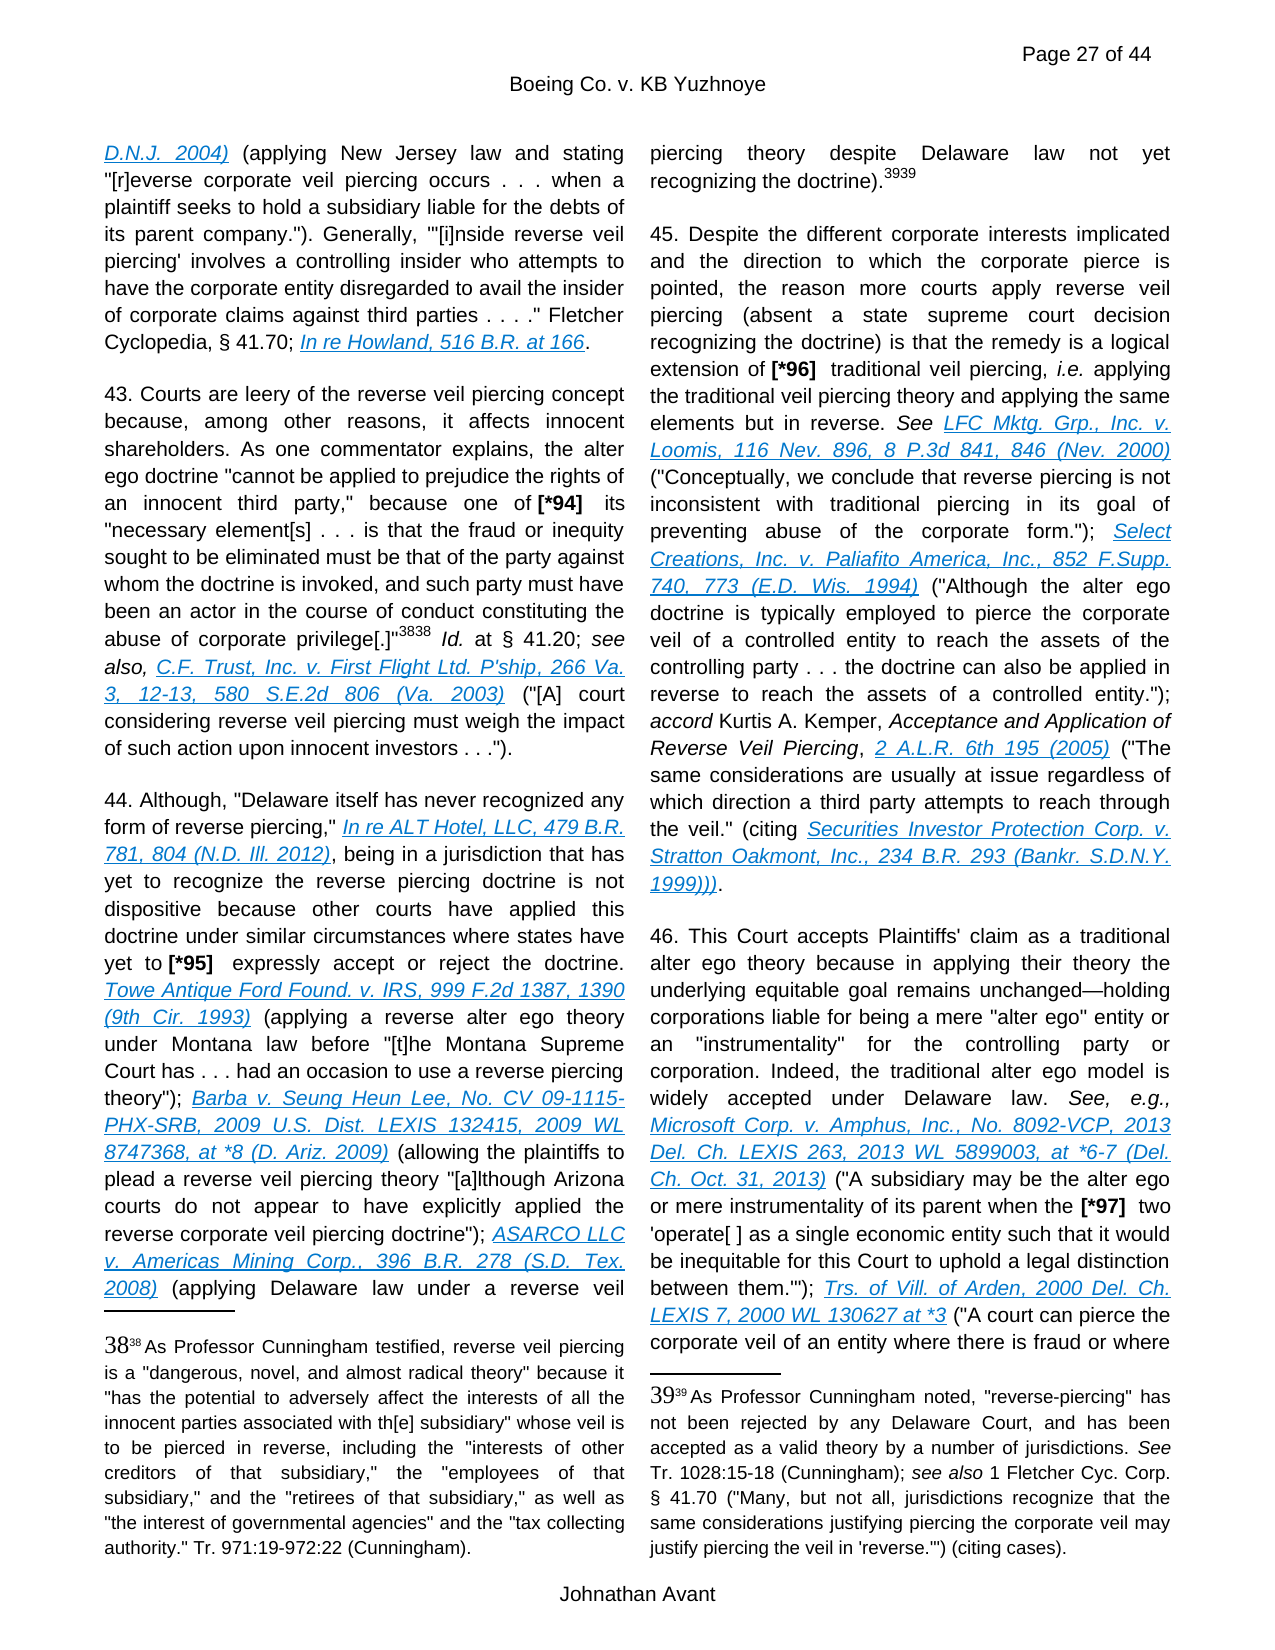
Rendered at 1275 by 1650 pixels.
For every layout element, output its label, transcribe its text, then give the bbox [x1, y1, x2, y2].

text 45. Despite the different corporate interests implicated and the direction to which the corporate pierce is pointed, the reason more courts apply reverse veil piercing (absent a state supreme court decision recognizing the doctrine) is that the remedy is a logical extension of [*96] traditional veil piercing, i.e. applying the traditional veil piercing theory and applying the same elements but in reverse. See LFC Mktg. Grp., Inc. v. Loomis, 116 Nev. 896, 8 P.3d 841, 846 (Nev. 2000) ("Conceptually, we conclude that reverse piercing is not inconsistent with traditional piercing in its goal of preventing abuse of the corporate form."); Select Creations, Inc. v. Paliafito America, Inc., 852 F.Supp. 740, 773 (E.D. Wis. 1994) ("Although the alter ego doctrine is typically employed to pierce the corporate veil of a controlled entity to reach the assets of the controlling party . . . the doctrine can also be applied in reverse to reach the assets of a controlled entity."); accord Kurtis A. Kemper, Acceptance and Application of Reverse Veil Piercing, 2 A.L.R. 6th 195 (2005) ("The same considerations are usually at issue regardless of which direction a third party attempts to reach through the veil." (citing Securities Investor Protection Corp. v. Stratton Oakmont, Inc., 234 B.R. 293 (Bankr. S.D.N.Y. 1999))). [650, 568, 1171, 865]
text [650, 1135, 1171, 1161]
text 42. Generally, the theory comes in two forms—"outsider reverse veil piercing" and "insider reverse veil piercing." In re Howland, 516 B.R. 163, 166 (Bankr. E.D. Ky. 2014). The distinction between these reverse veil piercing forms is the position of the litigant seeking to disregard the corporate form. "Outside reverse veil piercing" extends the traditional veil piercing [*93] doctrine to permit a third party creditor (attempting to satisfy a debt) to reach a corporation's assets to satisfy an individual shareholder's debts or to reach a subsidiary to bear its parent corporation's obligations. In re Howland, 516 B.R. at 166; Postal Instant Press, Inc. v. Kaswa Corp., 162 Cal. App. 4th 1510, 77 Cal. Rptr. 3d 96, 101-02 (Cal. App. 2008) (applying California law and noting that "'outside' reverse piercing of the corporate veil, by which the corporate veil is pierced to permit a third party creditor to reach corporate assets to satisfy claims against an individual shareholder"); G-I Holdings, Inc. v. Those Parties Listed On Exhibit A ("In re G-I Holdings, Inc."), 313 B.R. 612, 655 n.36 (Bankr. D.N.J. 2004) (applying New Jersey law and stating "[r]everse corporate veil piercing occurs . . . when a plaintiff seeks to hold a subsidiary liable for the debts of its parent company."). Generally, "'[i]nside reverse veil piercing' involves a controlling insider who attempts to have the corporate entity disregarded to avail the insider of corporate claims against third parties . . . ." Fletcher Cyclopedia, § 41.70; In re Howland, 516 B.R. at 166. [104, 137, 625, 354]
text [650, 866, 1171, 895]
text 43. Courts are leery of the reverse veil piercing concept because, among other reasons, it affects innocent shareholders. As one commentator explains, the alter ego doctrine "cannot be applied to prejudice the rights of an innocent third party," because one of [*94] its "necessary element[s] . . . is that the fraud or inequity sought to be eliminated must be that of the party against whom the doctrine is invoked, and such party must have been an actor in the course of conduct constituting the abuse of corporate privilege[.]"38 Id. at § 41.20; see also, C.F. Trust, Inc. v. First Flight Ltd. P'ship, 266 Va. 3, 12-13, 580 S.E.2d 806 (Va. 2003) ("[A] court considering reverse veil piercing must weigh the impact of such action upon innocent investors . . ."). [104, 379, 625, 760]
text 44. Although, "Delaware itself has never recognized any form of reverse piercing," In re ALT Hotel, LLC, 479 B.R. 781, 804 (N.D. Ill. 2012), being in a jurisdiction that has yet to recognize the reverse piercing doctrine is not dispositive because other courts have applied this doctrine under similar circumstances where states have yet to [*95] expressly accept or reject the doctrine. Towe Antique Ford Found. v. IRS, 999 F.2d 1387, 1390 (9th Cir. 1993) (applying a reverse alter ego theory under Montana law before "[t]he Montana Supreme Court has . . . had an occasion to use a reverse piercing theory"); Barba v. Seung Heun Lee, No. CV 09-1115-PHX-SRB, 2009 U.S. Dist. LEXIS 132415, 2009 WL 8747368, at *8 (D. Ariz. 2009) (allowing the plaintiffs to plead a reverse veil piercing theory "[a]lthough Arizona courts do not appear to have explicitly applied the reverse corporate veil piercing doctrine"); ASARCO LLC v. Americas Mining Corp., 396 B.R. 278 (S.D. Tex. 2008) (applying Delaware law under a reverse veil piercing theory despite Delaware law not yet recognizing the doctrine).39 [104, 1000, 625, 1134]
text 44. Although, "Delaware itself has never recognized any form of reverse piercing," In re ALT Hotel, LLC, 479 B.R. 781, 804 (N.D. Ill. 2012), being in a jurisdiction that has yet to recognize the reverse piercing doctrine is not dispositive because other courts have applied this doctrine under similar circumstances where states have yet to [*95] expressly accept or reject the doctrine. Towe Antique Ford Found. v. IRS, 999 F.2d 1387, 1390 (9th Cir. 1993) (applying a reverse alter ego theory under Montana law before "[t]he Montana Supreme Court has . . . had an occasion to use a reverse piercing theory"); Barba v. Seung Heun Lee, No. CV 09-1115-PHX-SRB, 2009 U.S. Dist. LEXIS 132415, 2009 WL 8747368, at *8 (D. Ariz. 2009) (allowing the plaintiffs to plead a reverse veil piercing theory "[a]lthough Arizona courts do not appear to have explicitly applied the reverse corporate veil piercing doctrine"); ASARCO LLC v. Americas Mining Corp., 396 B.R. 278 (S.D. Tex. 2008) (applying Delaware law under a reverse veil piercing theory despite Delaware law not yet recognizing the doctrine).39 [104, 1135, 625, 1269]
text 44. Although, "Delaware itself has never recognized any form of reverse piercing," In re ALT Hotel, LLC, 479 B.R. 781, 804 (N.D. Ill. 2012), being in a jurisdiction that has yet to recognize the reverse piercing doctrine is not dispositive because other courts have applied this doctrine under similar circumstances where states have yet to [*95] expressly accept or reject the doctrine. Towe Antique Ford Found. v. IRS, 999 F.2d 1387, 1390 (9th Cir. 1993) (applying a reverse alter ego theory under Montana law before "[t]he Montana Supreme Court has . . . had an occasion to use a reverse piercing theory"); Barba v. Seung Heun Lee, No. CV 09-1115-PHX-SRB, 2009 U.S. Dist. LEXIS 132415, 2009 WL 8747368, at *8 (D. Ariz. 2009) (allowing the plaintiffs to plead a reverse veil piercing theory "[a]lthough Arizona courts do not appear to have explicitly applied the reverse corporate veil piercing doctrine"); ASARCO LLC v. Americas Mining Corp., 396 B.R. 278 (S.D. Tex. 2008) (applying Delaware law under a reverse veil piercing theory despite Delaware law not yet recognizing the doctrine).39 [104, 785, 625, 999]
text 45. Despite the different corporate interests implicated and the direction to which the corporate pierce is pointed, the reason more courts apply reverse veil piercing (absent a state supreme court decision recognizing the doctrine) is that the remedy is a logical extension of [*96] traditional veil piercing, i.e. applying the traditional veil piercing theory and applying the same elements but in reverse. See LFC Mktg. Grp., Inc. v. Loomis, 116 Nev. 896, 8 P.3d 841, 846 (Nev. 2000) ("Conceptually, we conclude that reverse piercing is not inconsistent with traditional piercing in its goal of preventing abuse of the corporate form."); Select Creations, Inc. v. Paliafito America, Inc., 852 F.Supp. 740, 773 (E.D. Wis. 1994) ("Although the alter ego doctrine is typically employed to pierce the corporate veil of a controlled entity to reach the assets of the controlling party . . . the doctrine can also be applied in reverse to reach the assets of a controlled entity."); accord Kurtis A. Kemper, Acceptance and Application of Reverse Veil Piercing, 2 A.L.R. 6th 195 (2005) ("The same considerations are usually at issue regardless of which direction a third party attempts to reach through the veil." (citing Securities Investor Protection Corp. v. Stratton Oakmont, Inc., 234 B.R. 293 (Bankr. S.D.N.Y. 1999))). [650, 218, 1171, 459]
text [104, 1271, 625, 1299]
